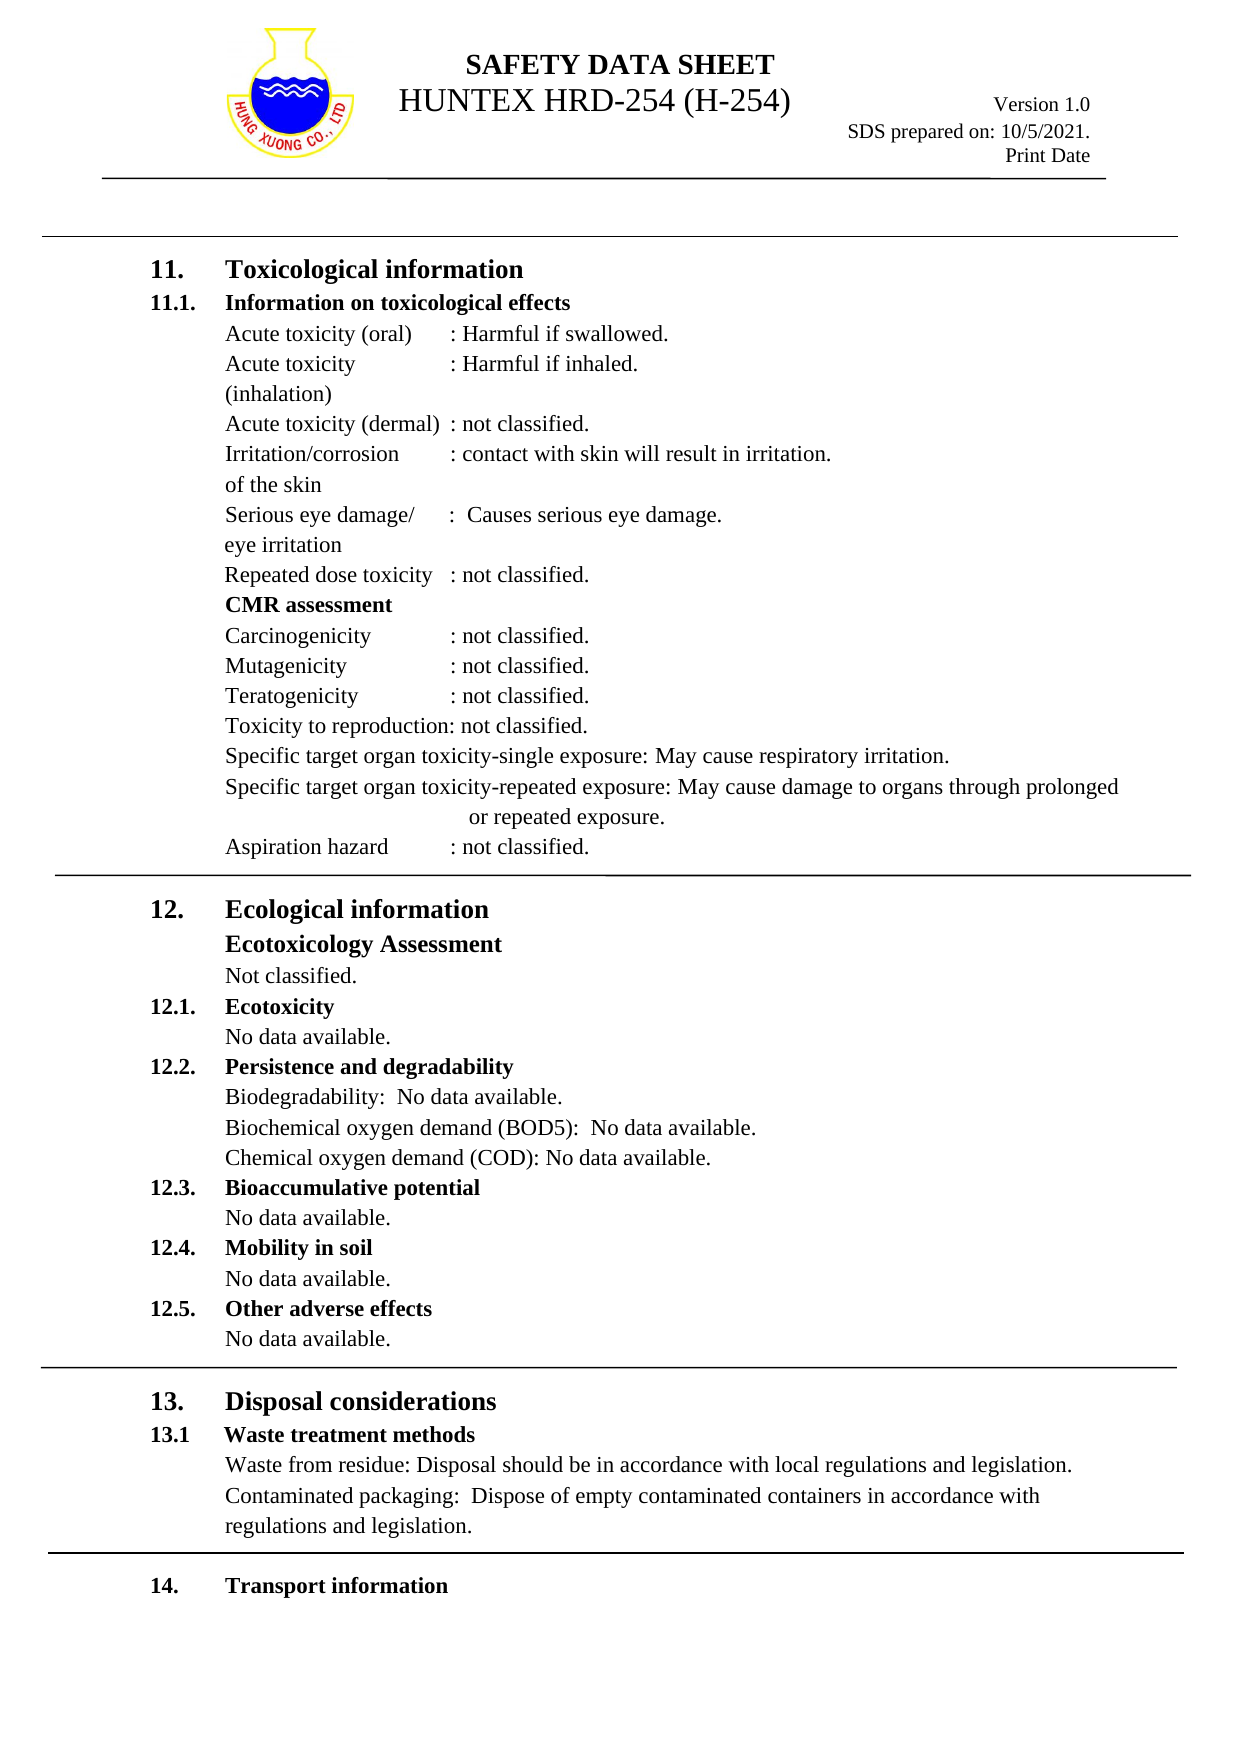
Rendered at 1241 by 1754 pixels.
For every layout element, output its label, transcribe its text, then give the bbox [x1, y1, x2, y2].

text 12.1. Ecotoxicity [150, 993, 1090, 1019]
text Acute toxicity (oral) : Harmful if swallowed. [150, 319, 1090, 346]
text 13. Disposal considerations [150, 1386, 1090, 1417]
text Not classified. [150, 963, 1090, 989]
text No data available. [150, 1023, 1090, 1049]
text Contaminated packaging: Dispose of empty contaminated containers in accordance with regulations and legislation. [225, 1482, 1090, 1538]
text (inhalation) [150, 380, 1090, 406]
text Specific target organ toxicity-repeated exposure: May cause damage to organs through prolonged or repeated exposure. [225, 773, 1144, 829]
picture [226, 28, 354, 158]
text Acute toxicity (dermal) : not classified. [150, 410, 1090, 437]
text 14. Transport information [150, 1572, 1090, 1599]
text Repeated dose toxicity : not classified. [150, 561, 1090, 588]
text Teratogenicity : not classified. [150, 682, 1090, 708]
text Chemical oxygen demand (COD): No data available. [150, 1144, 1090, 1170]
text Acute toxicity : Harmful if inhaled. [150, 350, 1090, 376]
text Mutagenicity : not classified. [150, 652, 1090, 678]
text Biochemical oxygen demand (BOD5): No data available. [150, 1114, 1090, 1140]
text Carcinogenicity : not classified. [150, 622, 1090, 648]
text Aspiration hazard : not classified. [150, 833, 1090, 859]
text Waste from residue: Disposal should be in accordance with local regulations and legislation. [150, 1451, 1090, 1478]
text 12.2. Persistence and degradability [150, 1053, 1090, 1079]
text CMR assessment [150, 591, 1090, 618]
text Ecotoxicology Assessment [150, 929, 1090, 958]
text 11.1. Information on toxicological effects [150, 289, 1090, 316]
text Biodegradability: No data available. [150, 1083, 1090, 1110]
text 12.5. Other adverse effects [150, 1295, 1090, 1321]
text eye irritation [150, 531, 1090, 557]
text 12.3. Bioaccumulative potential [150, 1174, 1090, 1200]
text Serious eye damage/ : Causes serious eye damage. [150, 501, 1090, 527]
text of the skin [150, 471, 1090, 497]
text Irritation/corrosion : contact with skin will result in irritation. [150, 440, 1090, 467]
text No data available. [150, 1265, 1090, 1291]
text No data available. [150, 1325, 1090, 1351]
text 13.1 Waste treatment methods [150, 1421, 1090, 1448]
text No data available. [150, 1204, 1090, 1231]
text 12. Ecological information [150, 893, 1090, 925]
text Specific target organ toxicity-single exposure: May cause respiratory irritation. [150, 742, 1090, 769]
text 11. Toxicological information [150, 254, 1090, 285]
text Toxicity to reproduction: not classified. [150, 712, 1090, 739]
text 12.4. Mobility in soil [150, 1234, 1090, 1261]
